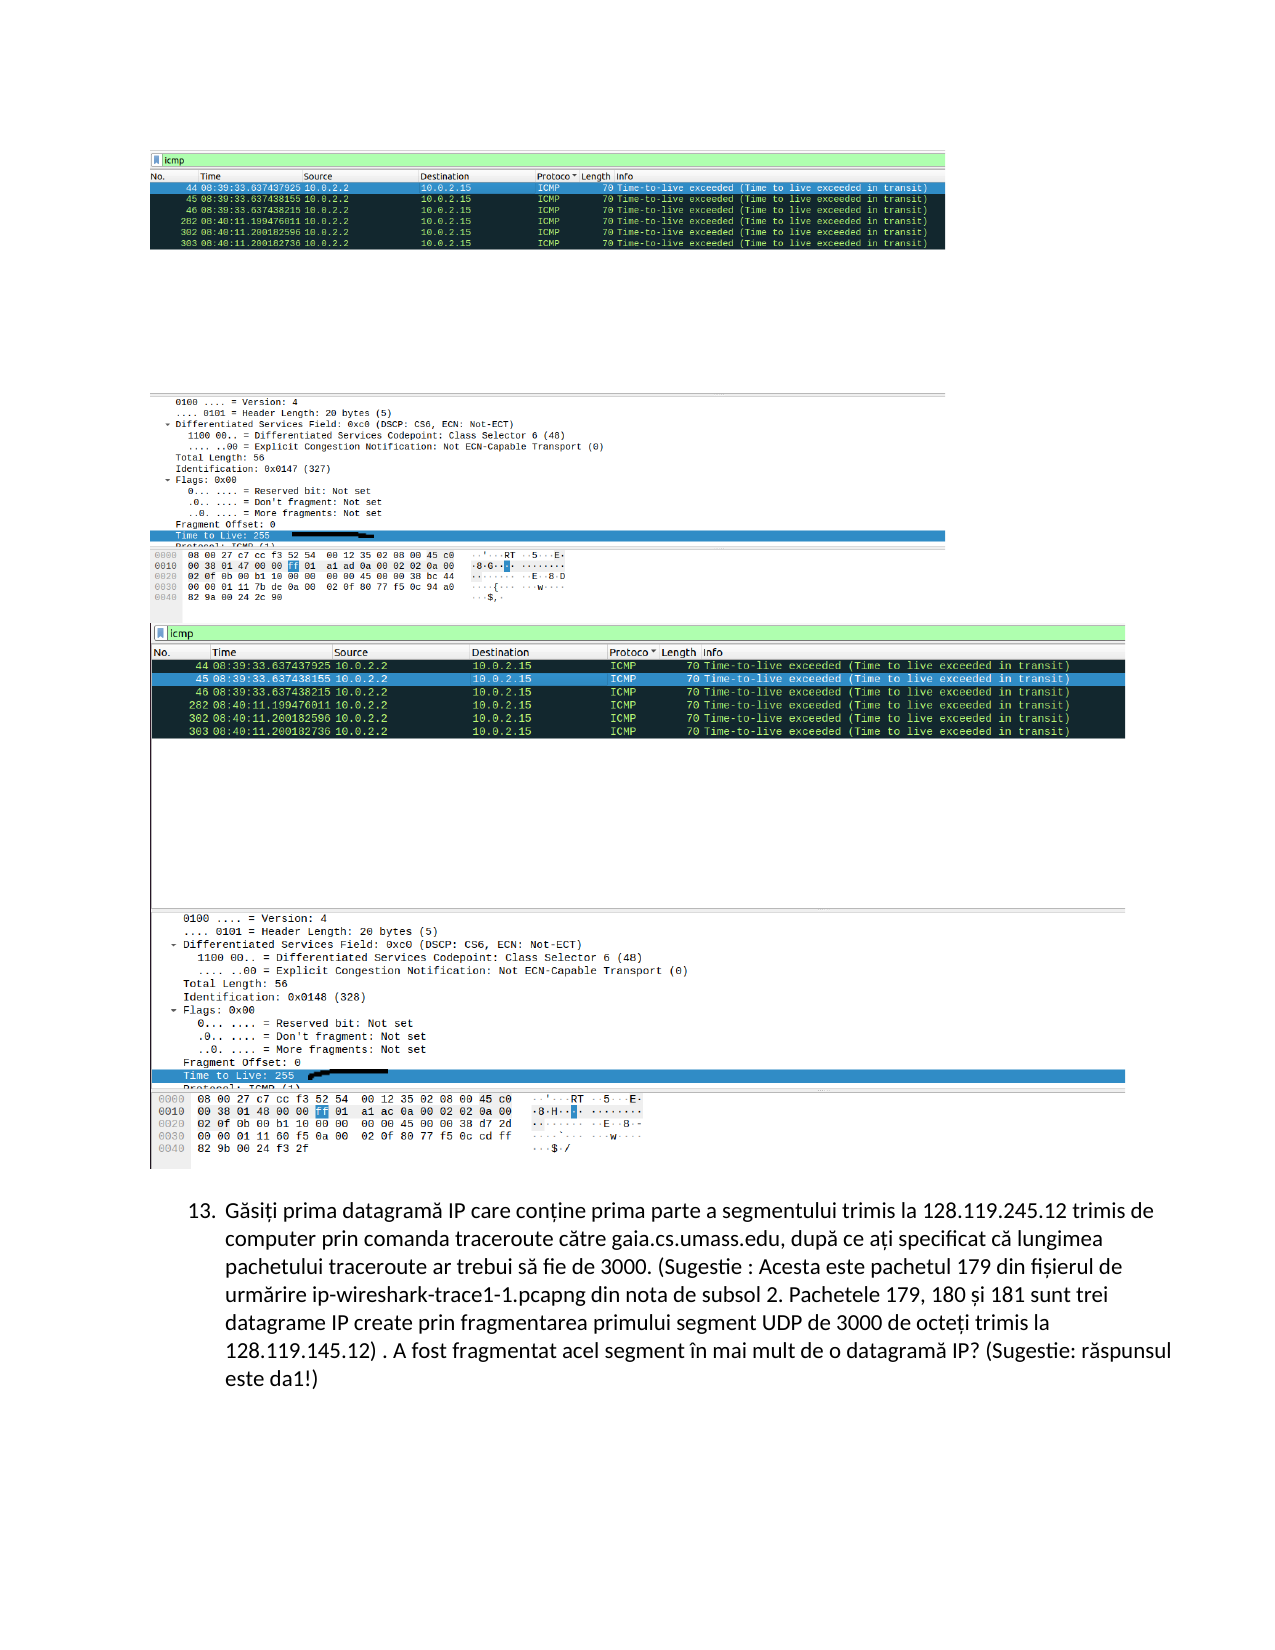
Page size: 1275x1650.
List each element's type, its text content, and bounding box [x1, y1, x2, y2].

list Găsiți prima datagramă IP care conține prima parte a segmentului trimis la 128.119.245.12 trimis de computer prin comanda traceroute către gaia.cs.umass.edu, după ce ați specificat că lungimea pachetului traceroute ar trebui să fie de 3000. (Sugestie : Acesta este pachetul 179 din fișierul de urmărire ip-wireshark-trace1-1.pcapng din nota de subsol 2. Pachetele 179, 180 și 181 sunt trei datagrame IP create prin fragmentarea primului segment UDP de 3000 de octeți trimis la 128.119.145.12) . A fost fragmentat acel segment în mai mult de o datagramă IP? (Sugestie: răspunsul este da1!) [187, 1196, 1185, 1393]
picture [150, 150, 1125, 1169]
